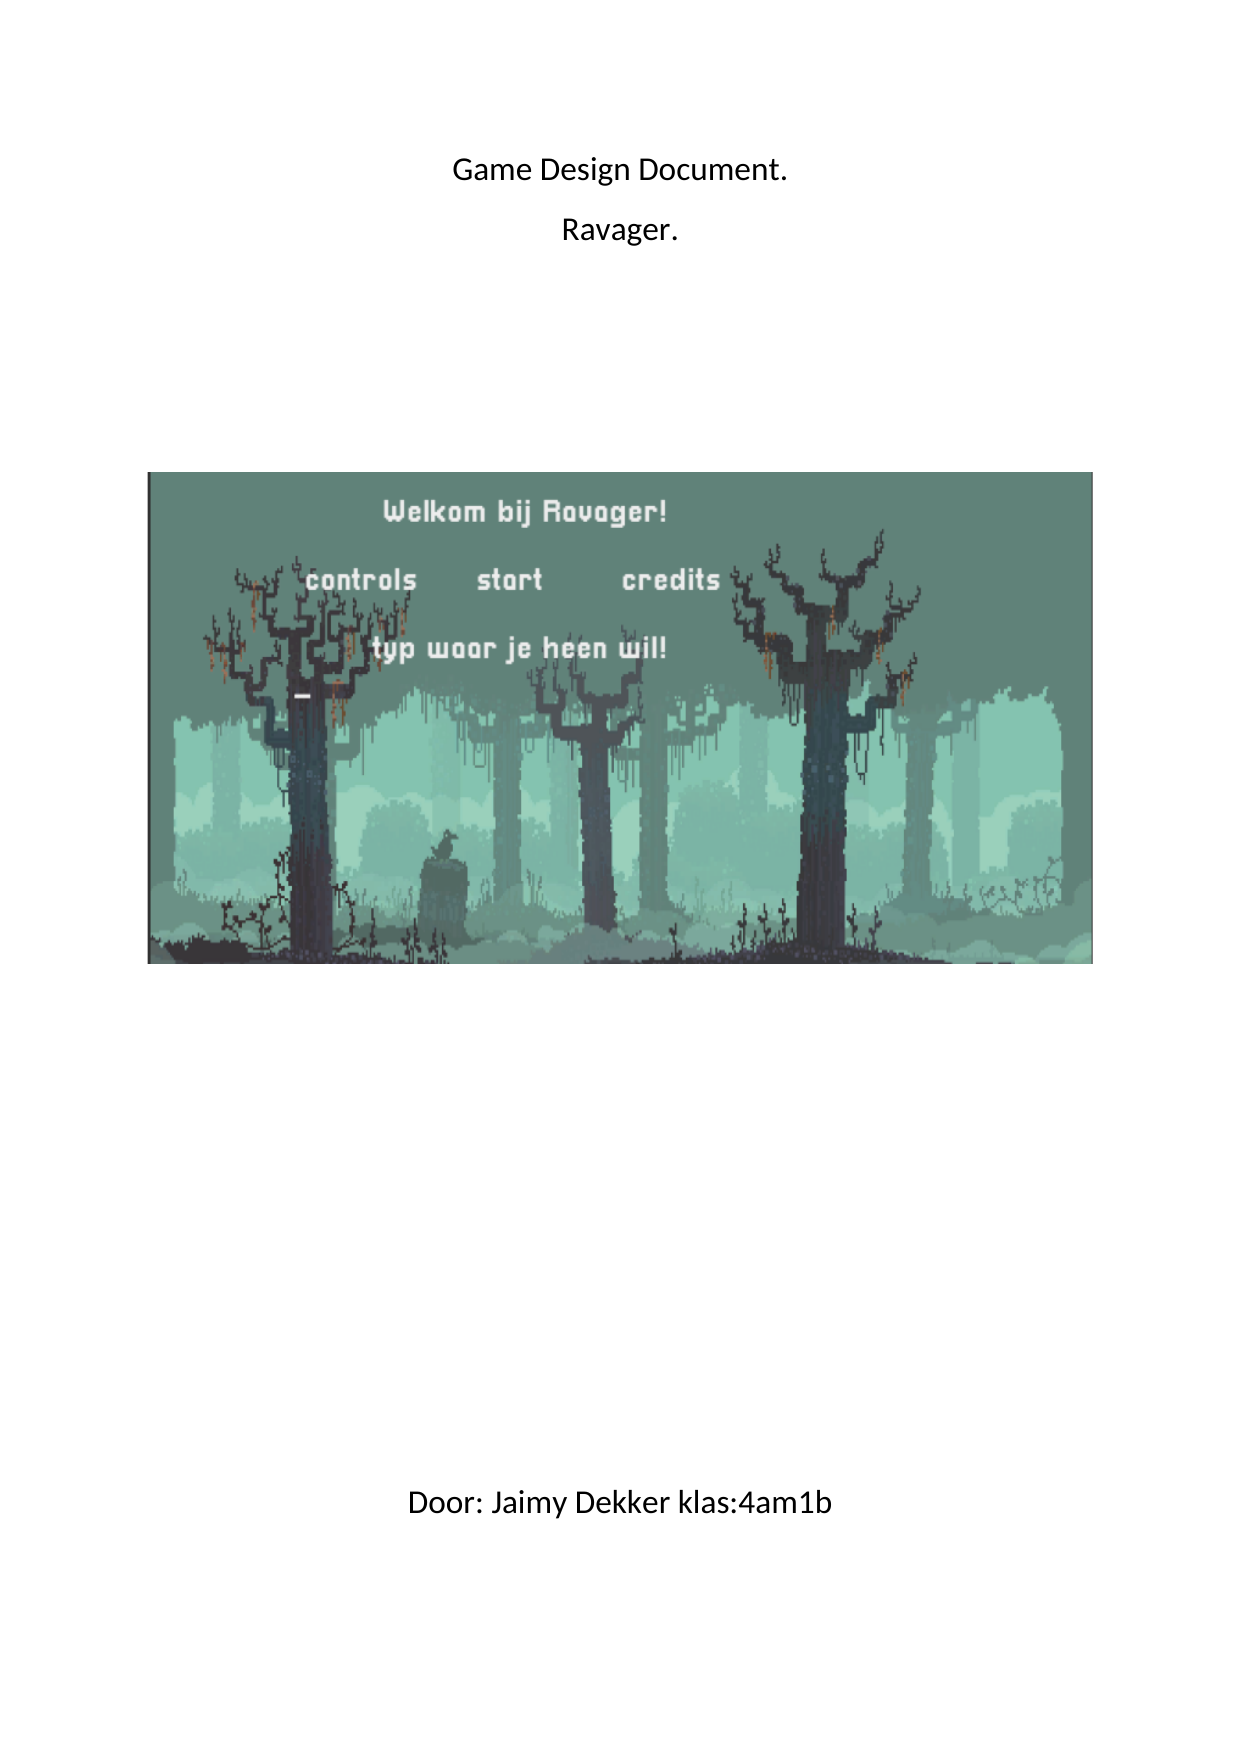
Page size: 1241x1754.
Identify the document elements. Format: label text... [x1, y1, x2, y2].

text Ravager. [148, 208, 1093, 249]
text Game Design Document. [148, 148, 1093, 188]
text Door: Jaimy Dekker klas:4am1b [148, 1481, 1093, 1522]
picture [147, 472, 1093, 964]
